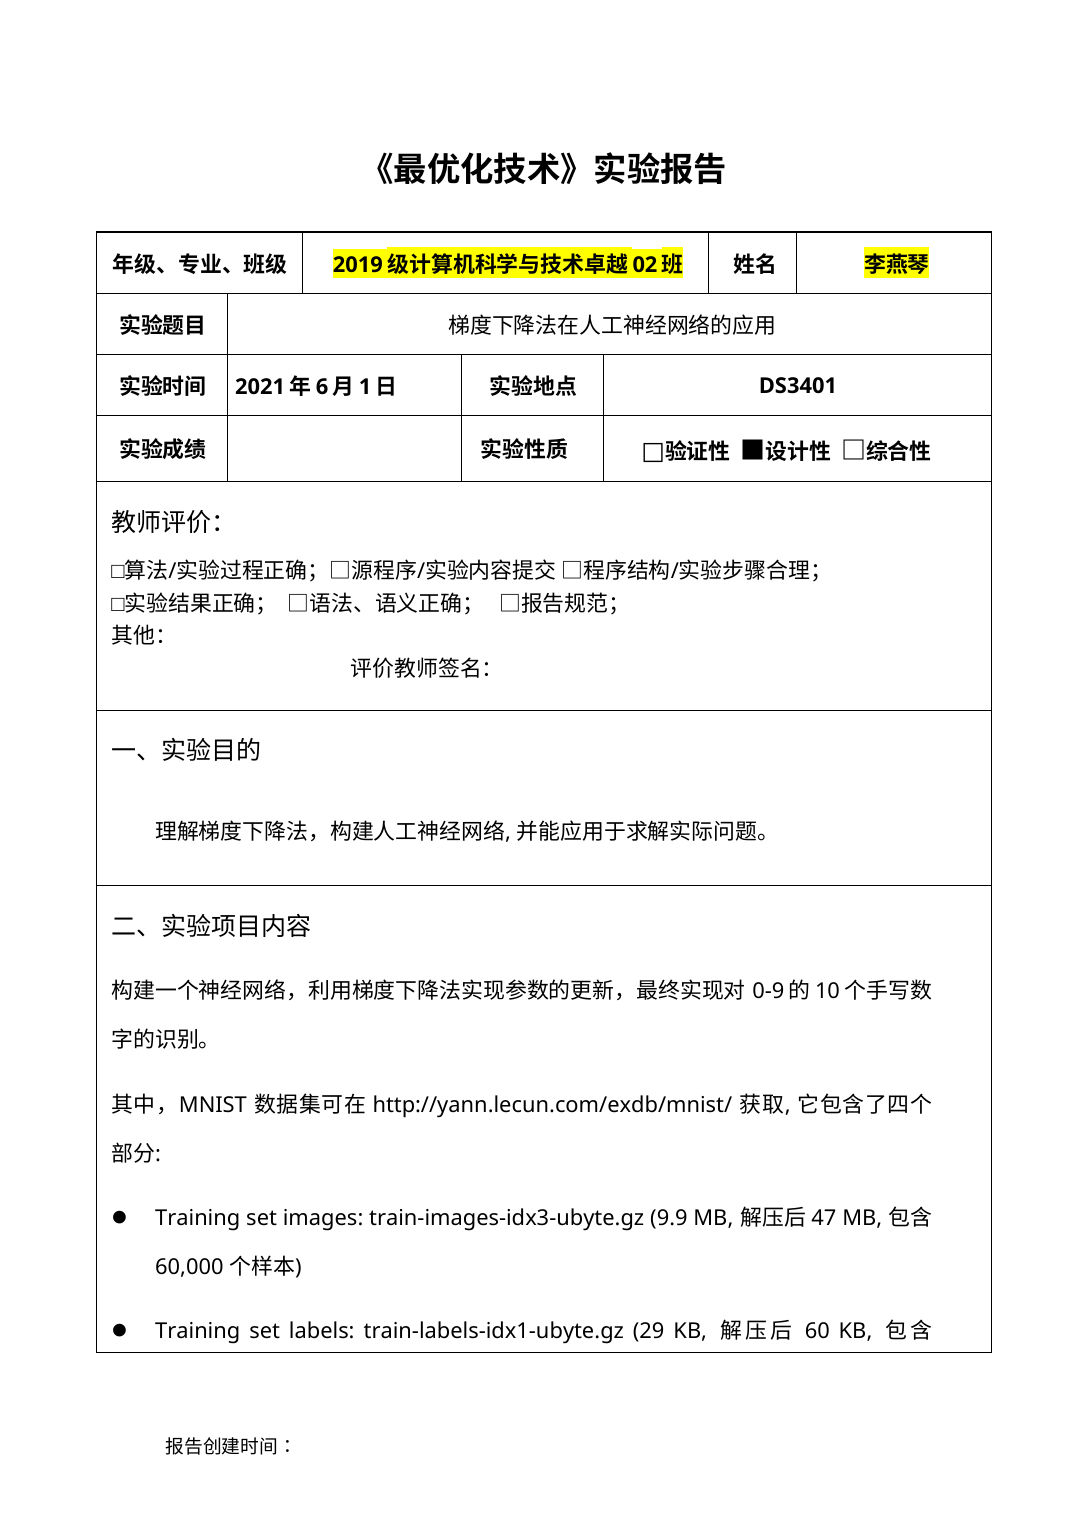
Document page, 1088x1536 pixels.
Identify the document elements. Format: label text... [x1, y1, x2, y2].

table_cell [228, 416, 461, 481]
table_cell 梯度下降法在人工神经网络的应用 [228, 294, 991, 354]
table_cell 教师评价： □算法/实验过程正确；□源程序/实验内容提交 □程序结构/实验步骤合理； □实验结果正确； □语法、语义正确； □报告规范； 其他： 评价教师签名： [97, 482, 991, 709]
table_cell □验证性 ■设计性 □综合性 [604, 416, 991, 481]
table_cell 实验性质 [462, 416, 603, 481]
text 《最优化技术》实验报告 [165, 134, 922, 199]
table_cell 实验成绩 [97, 416, 227, 481]
table_header 李燕琴 [797, 233, 991, 293]
table_cell DS3401 [604, 355, 991, 415]
table_cell 2021年6月1日 [228, 355, 461, 415]
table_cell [97, 886, 991, 1352]
table_header 2019级计算机科学与技术卓越02班 [303, 233, 708, 293]
table_header 姓名 [709, 233, 796, 293]
table_cell 实验题目 [97, 294, 227, 354]
table_cell 一、实验目的 理解梯度下降法，构建人工神经网络, 并能应用于求解实际问题。 [97, 711, 991, 885]
table_cell 实验地点 [462, 355, 603, 415]
table_header 年级、专业、班级 [97, 233, 302, 293]
table_cell 实验时间 [97, 355, 227, 415]
